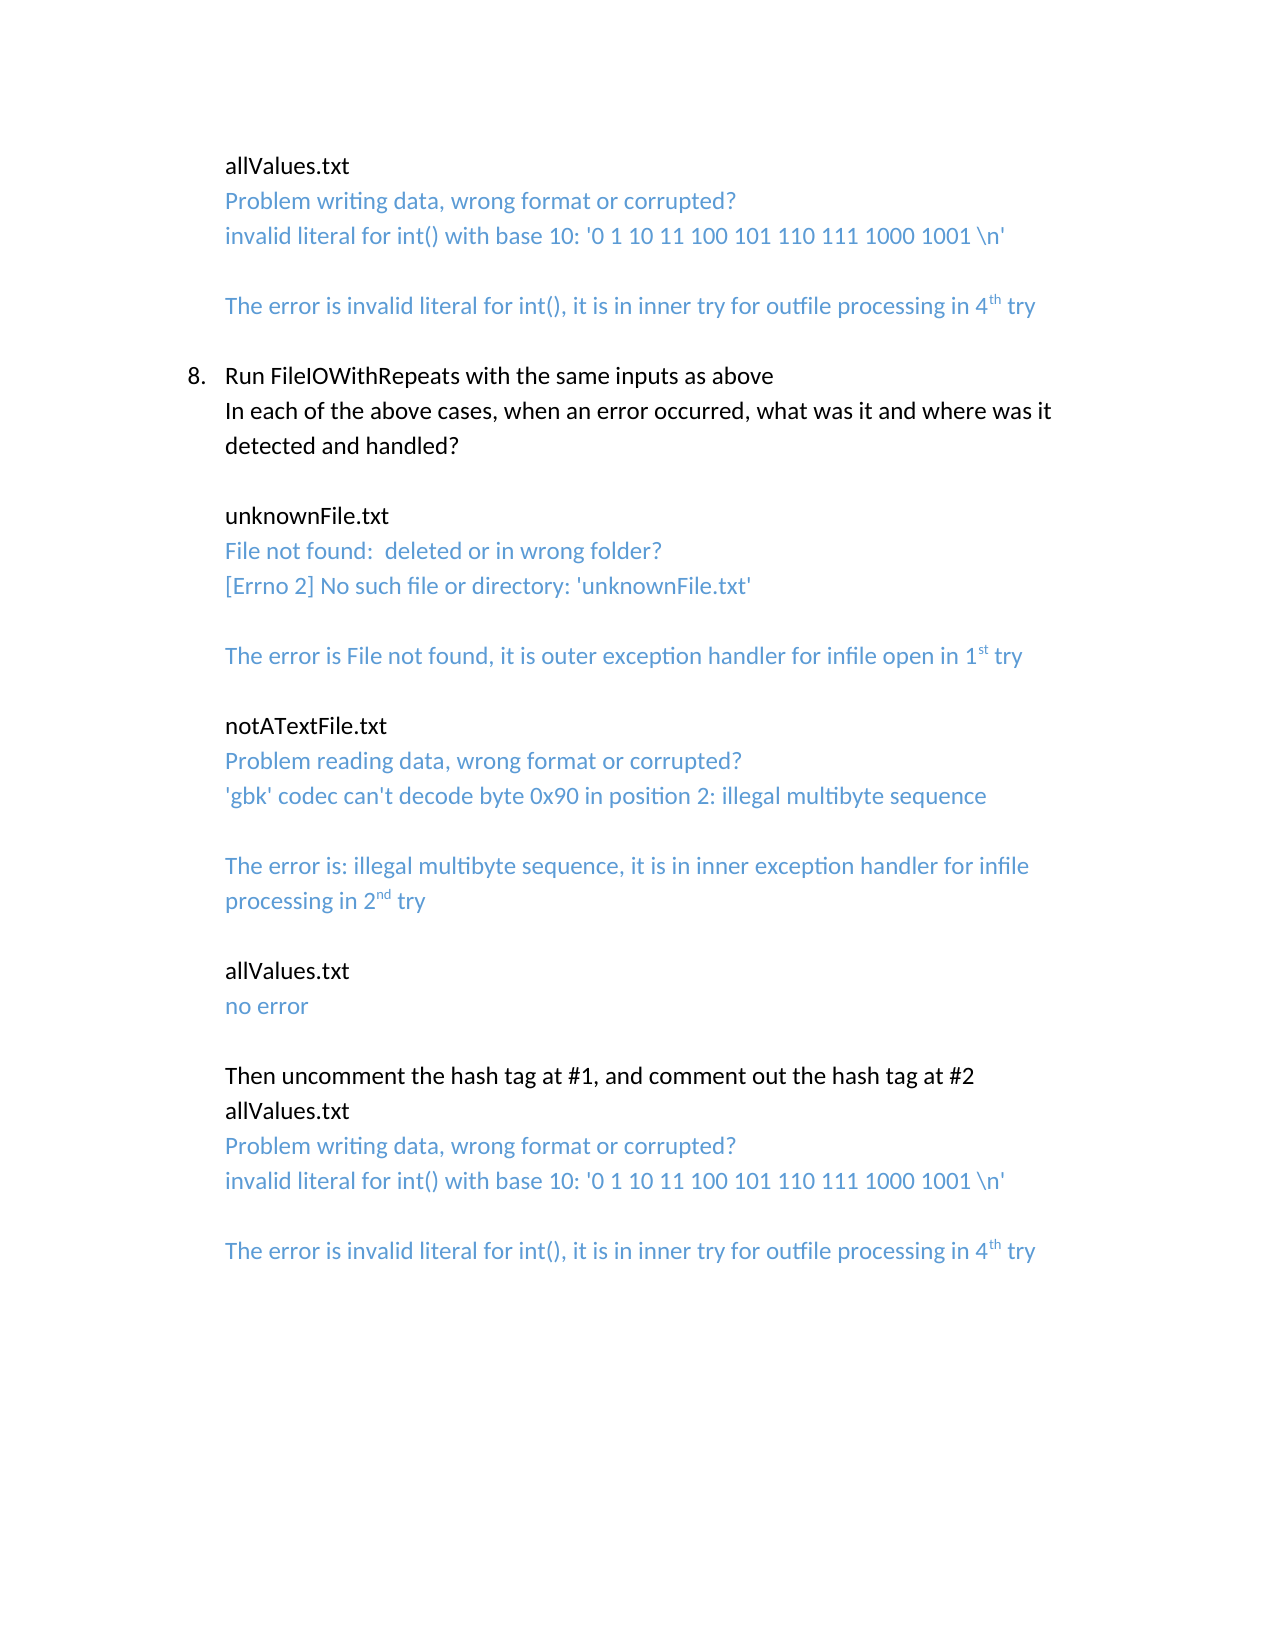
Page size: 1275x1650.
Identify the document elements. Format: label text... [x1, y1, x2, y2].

list invalid literal for int() with base 10: '0 1 10 11 100 101 110 111 1000 1001 \n' [225, 220, 1125, 251]
list The error is: illegal multibyte sequence, it is in inner exception handler for infile processing in 2nd try [225, 850, 1125, 916]
list Problem reading data, wrong format or corrupted? [225, 745, 1125, 776]
list The error is invalid literal for int(), it is in inner try for outfile processing in 4th try [225, 1235, 1125, 1266]
text [Errno 2] No such file or directory: 'unknownFile.txt' [187, 570, 1125, 601]
list invalid literal for int() with base 10: '0 1 10 11 100 101 110 111 1000 1001 \n' [225, 1165, 1125, 1196]
list In each of the above cases, when an error occurred, what was it and where was it detected and handled? [225, 395, 1125, 461]
list Problem writing data, wrong format or corrupted? [225, 185, 1125, 216]
list no error [225, 990, 1125, 1021]
text unknownFile.txt [187, 500, 1125, 531]
text File not found: deleted or in wrong folder? [187, 535, 1125, 566]
list allValues.txt [225, 150, 1125, 181]
list Then uncomment the hash tag at #1, and comment out the hash tag at #2 [225, 1060, 1125, 1091]
list Problem writing data, wrong format or corrupted? [225, 1130, 1125, 1161]
text The error is File not found, it is outer exception handler for infile open in 1st try [187, 640, 1125, 671]
list The error is invalid literal for int(), it is in inner try for outfile processing in 4th try [225, 290, 1125, 321]
list allValues.txt [225, 1095, 1125, 1126]
list notATextFile.txt [225, 710, 1125, 741]
list 'gbk' codec can't decode byte 0x90 in position 2: illegal multibyte sequence [225, 780, 1125, 811]
list Run FileIOWithRepeats with the same inputs as above [187, 360, 1125, 391]
list allValues.txt [225, 955, 1125, 986]
